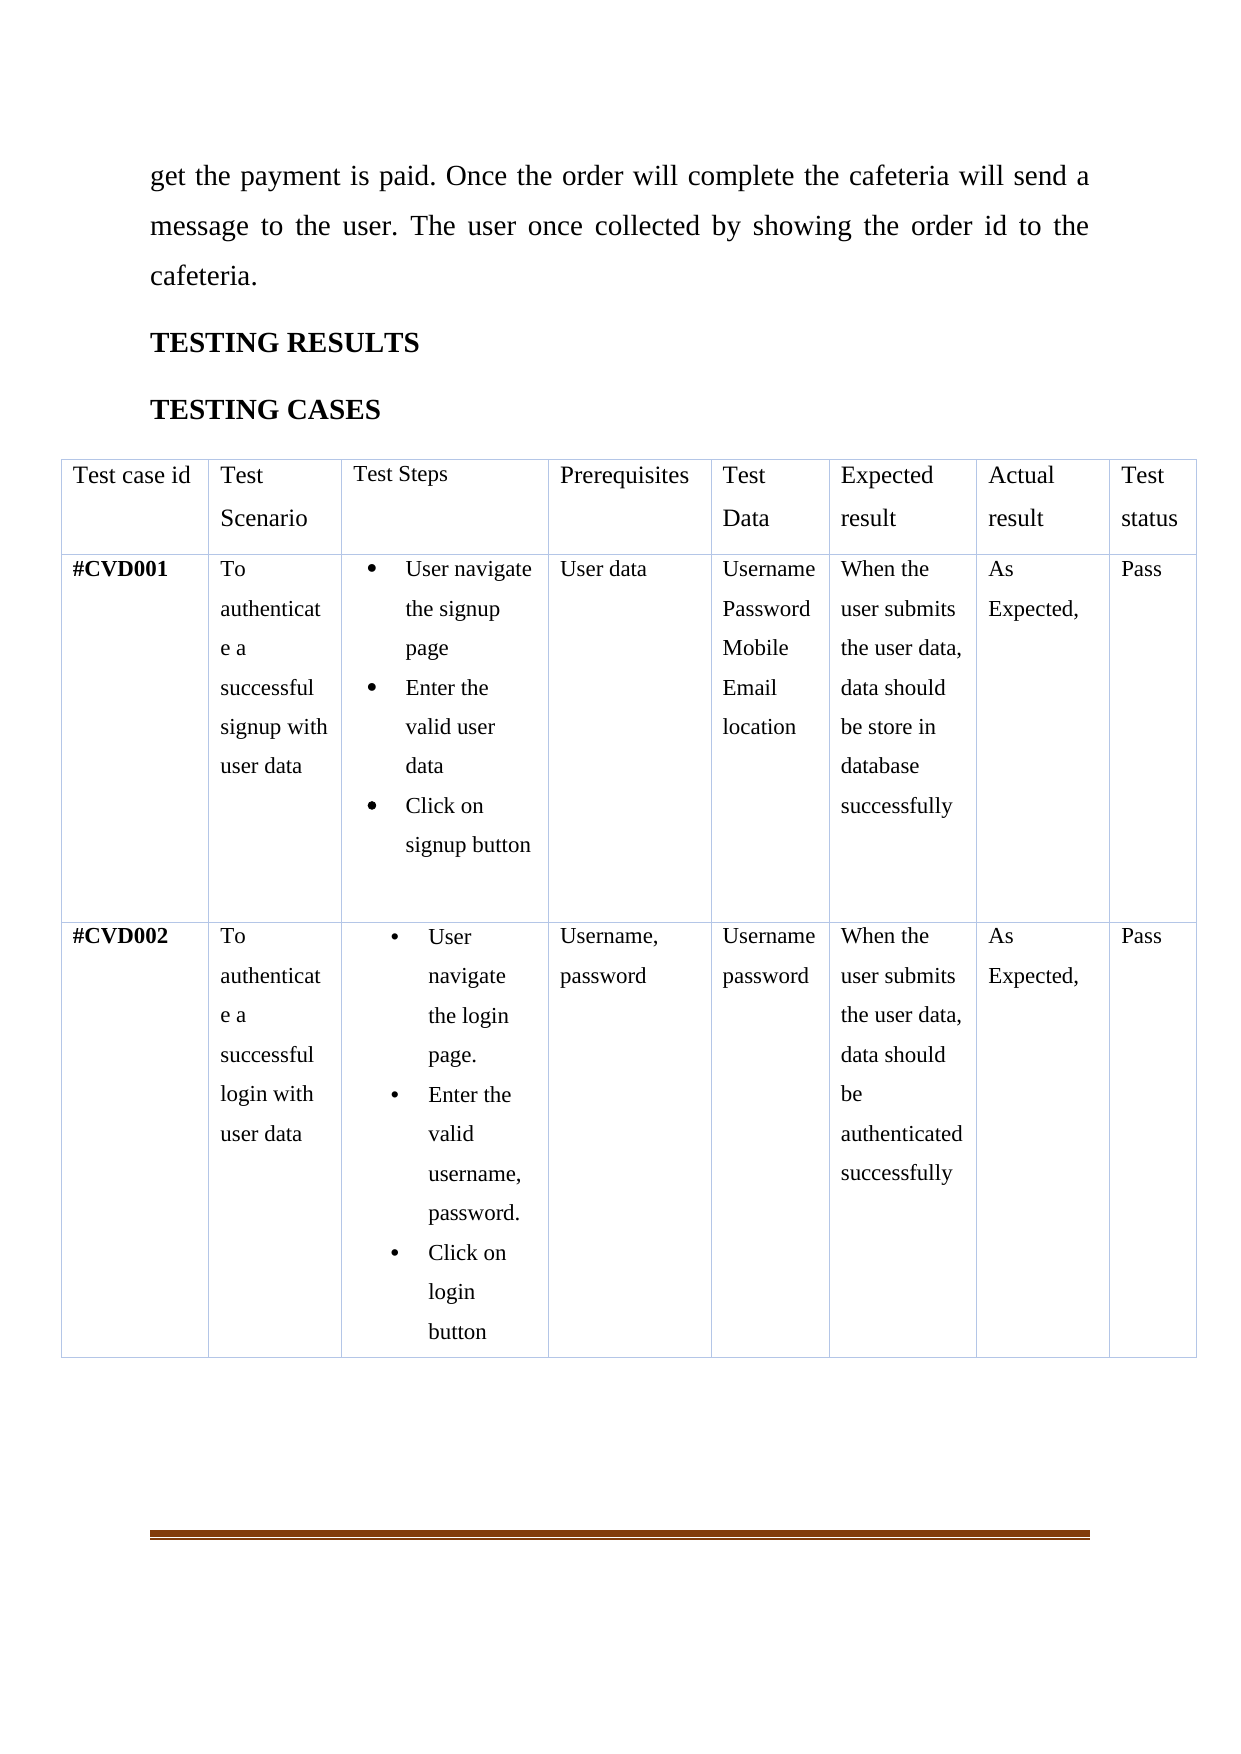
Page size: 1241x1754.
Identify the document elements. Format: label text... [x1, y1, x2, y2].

table_header Test status [1110, 460, 1196, 554]
table_cell #CVD001 [62, 555, 208, 922]
table_cell Pass [1110, 555, 1196, 922]
table_cell When the user submits the user data, data should be store in database successfully [830, 555, 976, 922]
table_cell User navigate the login page. Enter the valid username, password. Click on login button [342, 923, 548, 1357]
table_cell To authenticate a successful signup with user data [209, 555, 341, 922]
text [150, 158, 1090, 292]
table_header Prerequisites [549, 460, 711, 554]
table_cell As Expected, [977, 555, 1109, 922]
table_header Test Data [712, 460, 829, 554]
table_cell Username password [712, 923, 829, 1357]
table_cell Username, password [549, 923, 711, 1357]
table_header Expected result [830, 460, 976, 554]
table_header Test Scenario [209, 460, 341, 554]
table_cell To authenticate a successful login with user data [209, 923, 341, 1357]
table_cell User navigate the signup page Enter the valid user data Click on signup button [342, 555, 548, 922]
text TESTING RESULTS [150, 325, 1090, 359]
table_header Test Steps [342, 460, 548, 554]
table_cell Username Password Mobile Email location [712, 555, 829, 922]
table_header Actual result [977, 460, 1109, 554]
table_cell As Expected, [977, 923, 1109, 1357]
table_header Test case id [62, 460, 208, 554]
text TESTING CASES [150, 392, 1090, 426]
table_cell User data [549, 555, 711, 922]
table_cell Pass [1110, 923, 1196, 1357]
table_cell #CVD002 [62, 923, 208, 1357]
table_cell When the user submits the user data, data should be authenticated successfully [830, 923, 976, 1357]
